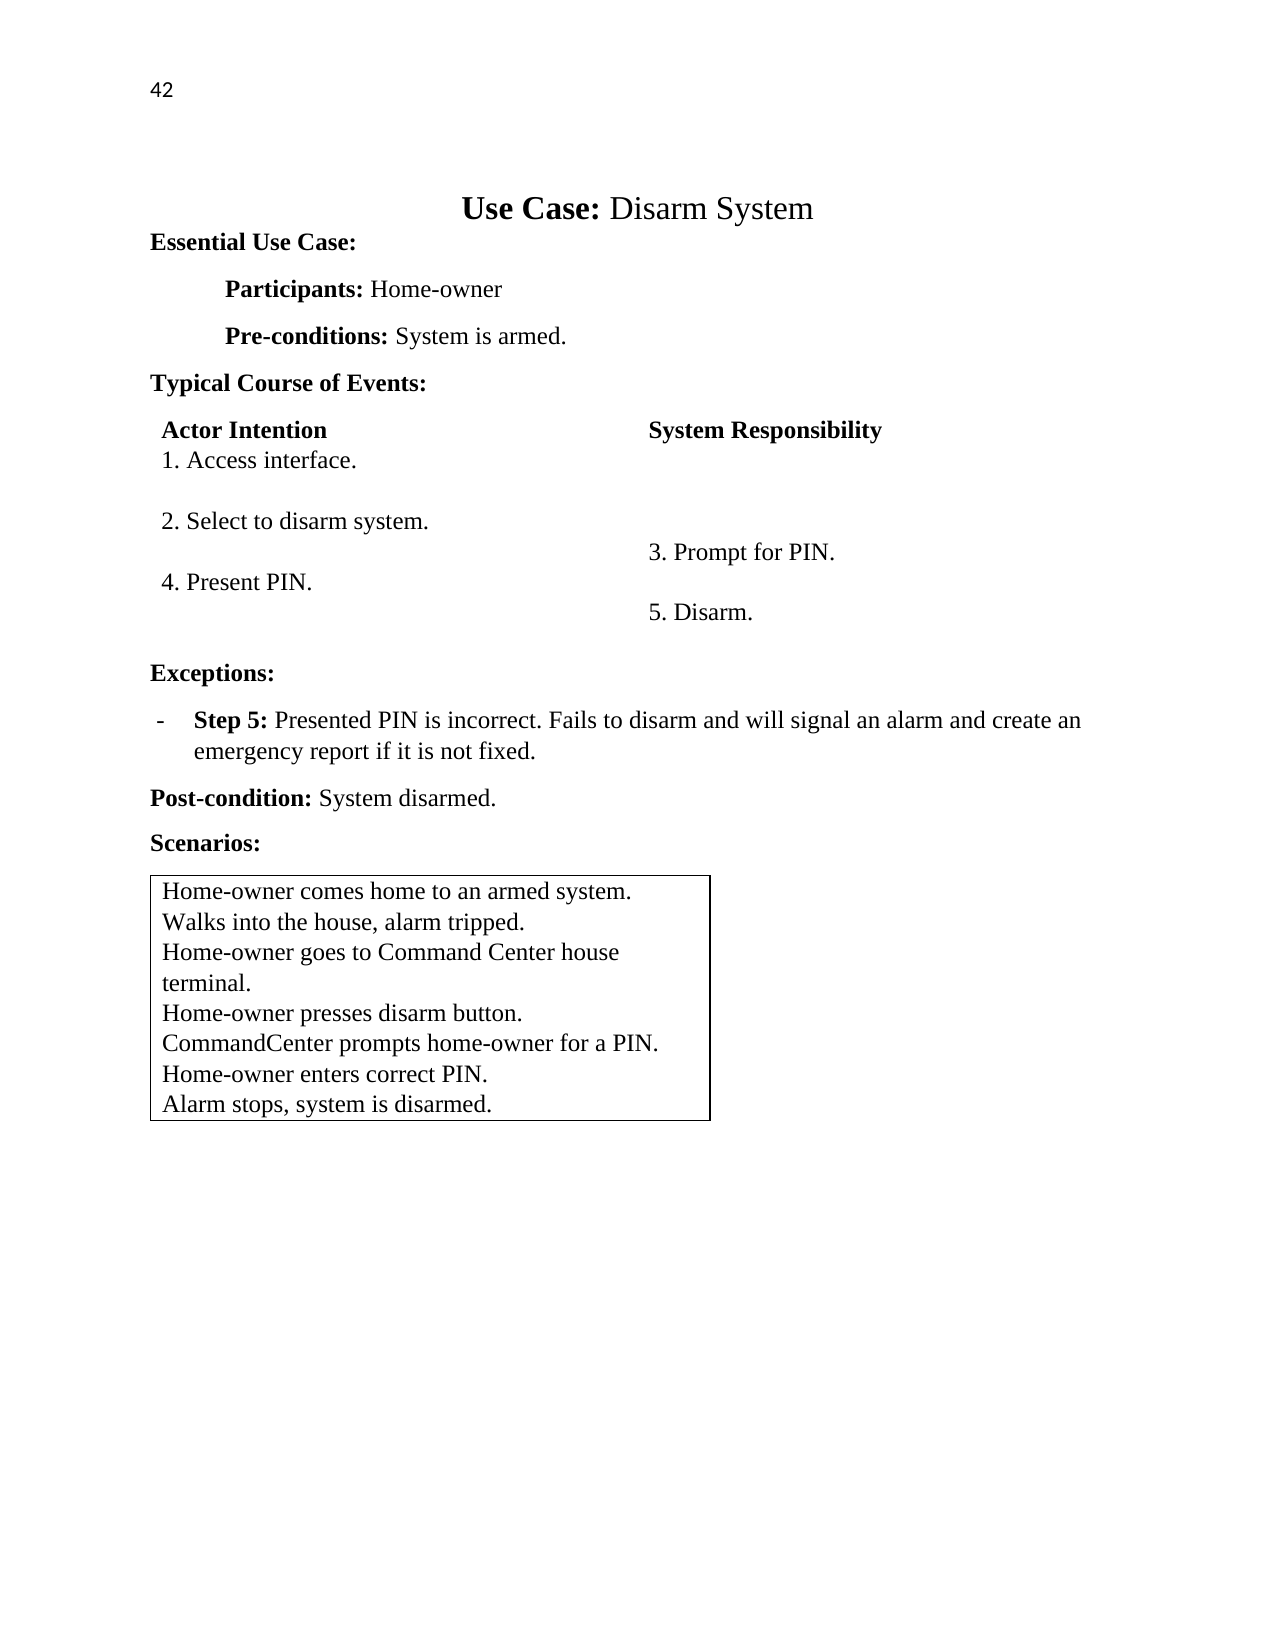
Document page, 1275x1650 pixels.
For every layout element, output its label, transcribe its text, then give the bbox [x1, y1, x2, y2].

table_cell 1. Access interface. 2. Select to disarm system. 4. Present PIN. [150, 445, 637, 658]
text Post-condition: System disarmed. [150, 783, 1125, 812]
text Pre-conditions: System is armed. [150, 321, 1125, 349]
table_cell 3. Prompt for PIN. 5. Disarm. [637, 445, 1124, 658]
text Exceptions: [150, 658, 1125, 687]
table_header System Responsibility [637, 415, 1124, 445]
text Use Case: Disarm System [150, 188, 1125, 227]
table_header Actor Intention [150, 415, 637, 445]
text Participants: Home-owner [150, 274, 1125, 302]
text Essential Use Case: [150, 227, 1125, 255]
text Typical Course of Events: [150, 368, 1125, 397]
text Scenarios: [150, 828, 1125, 857]
list Step 5: Presented PIN is incorrect. Fails to disarm and will signal an alarm and create an emergency report if it is not fixed. [156, 705, 1125, 764]
table_header Home-owner comes home to an armed system. Walks into the house, alarm tripped. Home-owner goes to Command Center house terminal. Home-owner presses disarm button. CommandCenter prompts home-owner for a PIN. Home-owner enters correct PIN. Alarm stops, system is disarmed. [151, 876, 709, 1119]
